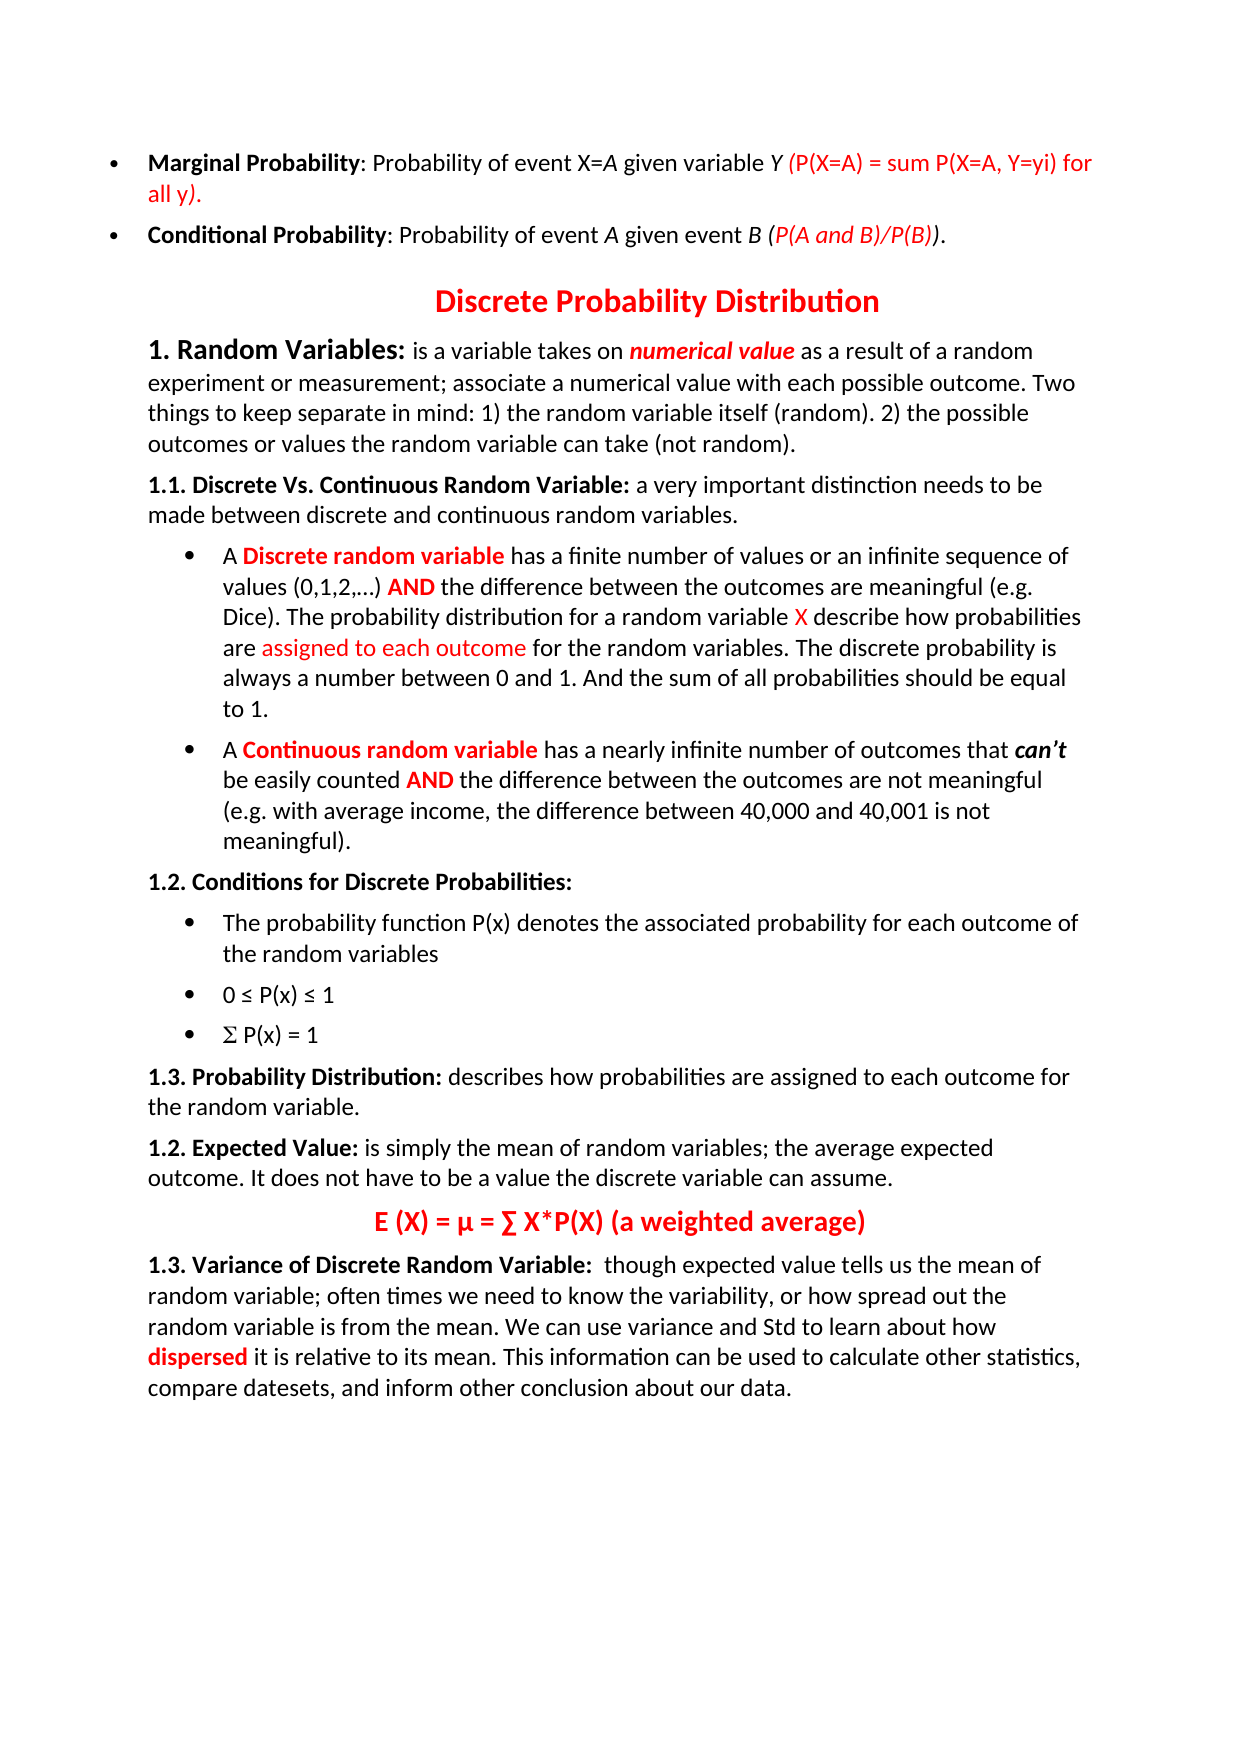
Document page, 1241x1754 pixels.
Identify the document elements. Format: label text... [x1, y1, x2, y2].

list A Discrete random variable has a finite number of values or an infinite sequence of values (0,1,2,…) AND the difference between the outcomes are meaningful (e.g. Dice). The probability distribution for a random variable X describe how probabilities are assigned to each outcome for the random variables. The discrete probability is always a number between 0 and 1. And the sum of all probabilities should be equal to 1. [185, 540, 1093, 723]
list Conditional Probability: Probability of event A given event B (P(A and B)/P(B)). [110, 219, 1093, 249]
list 0 ≤ P(x) ≤ 1 [185, 979, 1093, 1009]
list 1.3. Variance of Discrete Random Variable: though expected value tells us the mean of random variable; often times we need to know the variability, or how spread out the random variable is from the mean. We can use variance and Std to learn about how dispersed it is relative to its mean. This information can be used to calculate other statistics, compare datesets, and inform other conclusion about our data. [148, 1249, 1093, 1402]
list 1.1. Discrete Vs. Continuous Random Variable: a very important distinction needs to be made between discrete and continuous random variables. [148, 469, 1093, 530]
list 1.2. Expected Value: is simply the mean of random variables; the average expected outcome. It does not have to be a value the discrete variable can assume. [148, 1132, 1093, 1193]
list A Continuous random variable has a nearly infinite number of outcomes that can’t be easily counted AND the difference between the outcomes are not meaningful (e.g. with average income, the difference between 40,000 and 40,001 is not meaningful). [185, 734, 1093, 856]
list 1. Random Variables: is a variable takes on numerical value as a result of a random experiment or measurement; associate a numerical value with each possible outcome. Two things to keep separate in mind: 1) the random variable itself (random). 2) the possible outcomes or values the random variable can take (not random). [148, 331, 1093, 458]
list E (X) = µ = ∑ X*P(X) (a weighted average) [148, 1203, 1093, 1239]
list Marginal Probability: Probability of event X=A given variable Y (P(X=A) = sum P(X=A, Y=yi) for all y). [110, 148, 1093, 209]
list 1.3. Probability Distribution: describes how probabilities are assigned to each outcome for the random variable. [148, 1061, 1093, 1122]
list P(x) = 1 [185, 1020, 1093, 1050]
list The probability function P(x) denotes the associated probability for each outcome of the random variables [185, 907, 1093, 968]
list 1.2. Conditions for Discrete Probabilities: [148, 866, 1093, 897]
list Discrete Probability Distribution [223, 280, 1093, 321]
